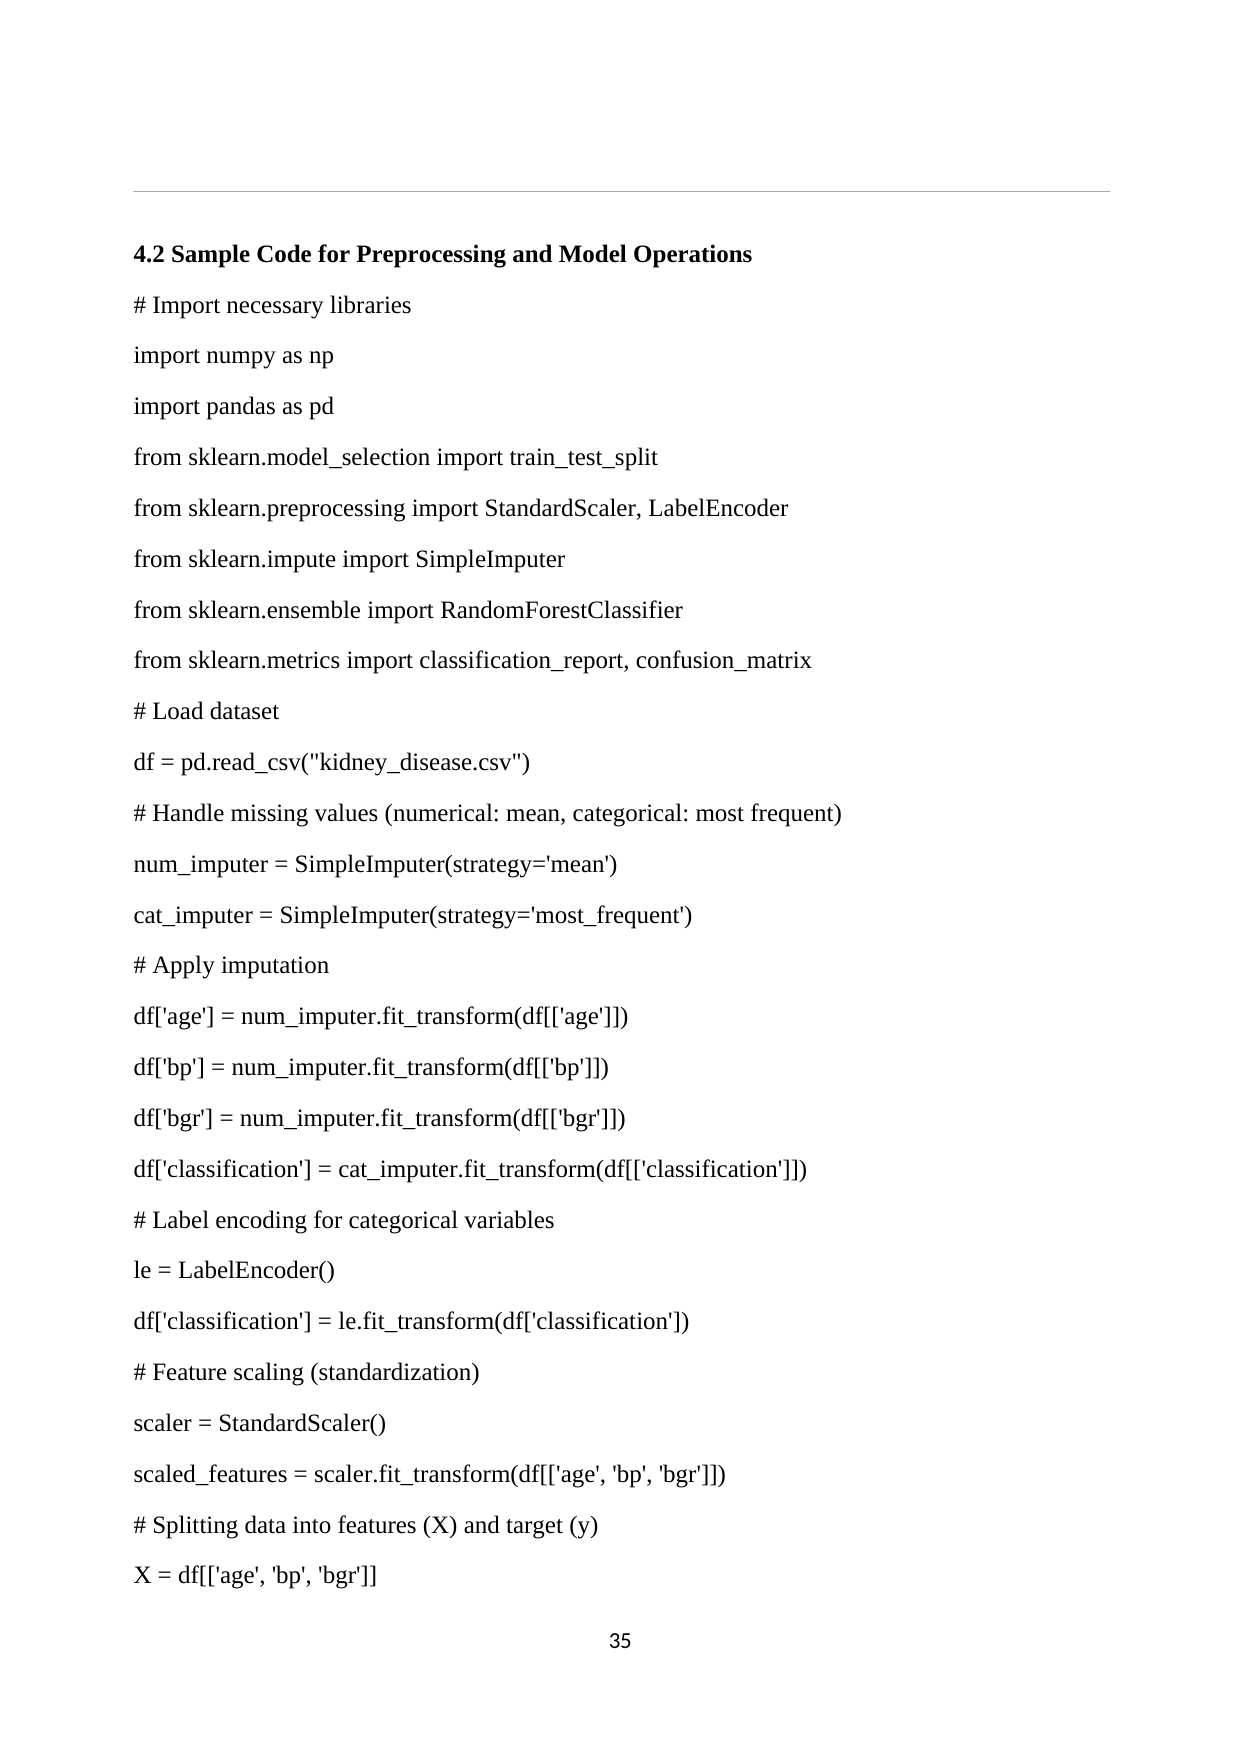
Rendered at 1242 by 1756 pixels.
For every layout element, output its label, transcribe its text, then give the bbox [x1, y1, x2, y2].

text from sklearn.ensemble import RandomForestClassifier [133, 595, 1092, 623]
text from sklearn.model_selection import train_test_split [133, 442, 1092, 471]
text # Label encoding for categorical variables [133, 1205, 1092, 1233]
text le = LabelEncoder() [133, 1256, 1092, 1284]
text import numpy as np [133, 341, 1092, 369]
text df['bp'] = num_imputer.fit_transform(df[['bp']]) [133, 1052, 1092, 1081]
text # Apply imputation [133, 951, 1092, 979]
text df['age'] = num_imputer.fit_transform(df[['age']]) [133, 1001, 1092, 1030]
text # Handle missing values (numerical: mean, categorical: most frequent) [133, 798, 1092, 827]
text cat_imputer = SimpleImputer(strategy='most_frequent') [133, 900, 1092, 928]
text # Splitting data into features (X) and target (y) [133, 1510, 1092, 1538]
text import pandas as pd [133, 391, 1092, 420]
text from sklearn.preprocessing import StandardScaler, LabelEncoder [133, 493, 1092, 522]
text # Load dataset [133, 696, 1092, 725]
text scaler = StandardScaler() [133, 1408, 1092, 1437]
text X = df[['age', 'bp', 'bgr']] [133, 1561, 1092, 1589]
text # Import necessary libraries [133, 290, 1092, 318]
text 4.2 Sample Code for Preprocessing and Model Operations [133, 239, 1092, 268]
text df['classification'] = le.fit_transform(df['classification']) [133, 1306, 1092, 1335]
text df = pd.read_csv("kidney_disease.csv") [133, 747, 1092, 776]
text df['bgr'] = num_imputer.fit_transform(df[['bgr']]) [133, 1103, 1092, 1132]
text df['classification'] = cat_imputer.fit_transform(df[['classification']]) [133, 1154, 1092, 1183]
text num_imputer = SimpleImputer(strategy='mean') [133, 849, 1092, 878]
text from sklearn.metrics import classification_report, confusion_matrix [133, 646, 1092, 674]
text from sklearn.impute import SimpleImputer [133, 544, 1092, 573]
text # Feature scaling (standardization) [133, 1357, 1092, 1386]
text scaled_features = scaler.fit_transform(df[['age', 'bp', 'bgr']]) [133, 1459, 1092, 1488]
